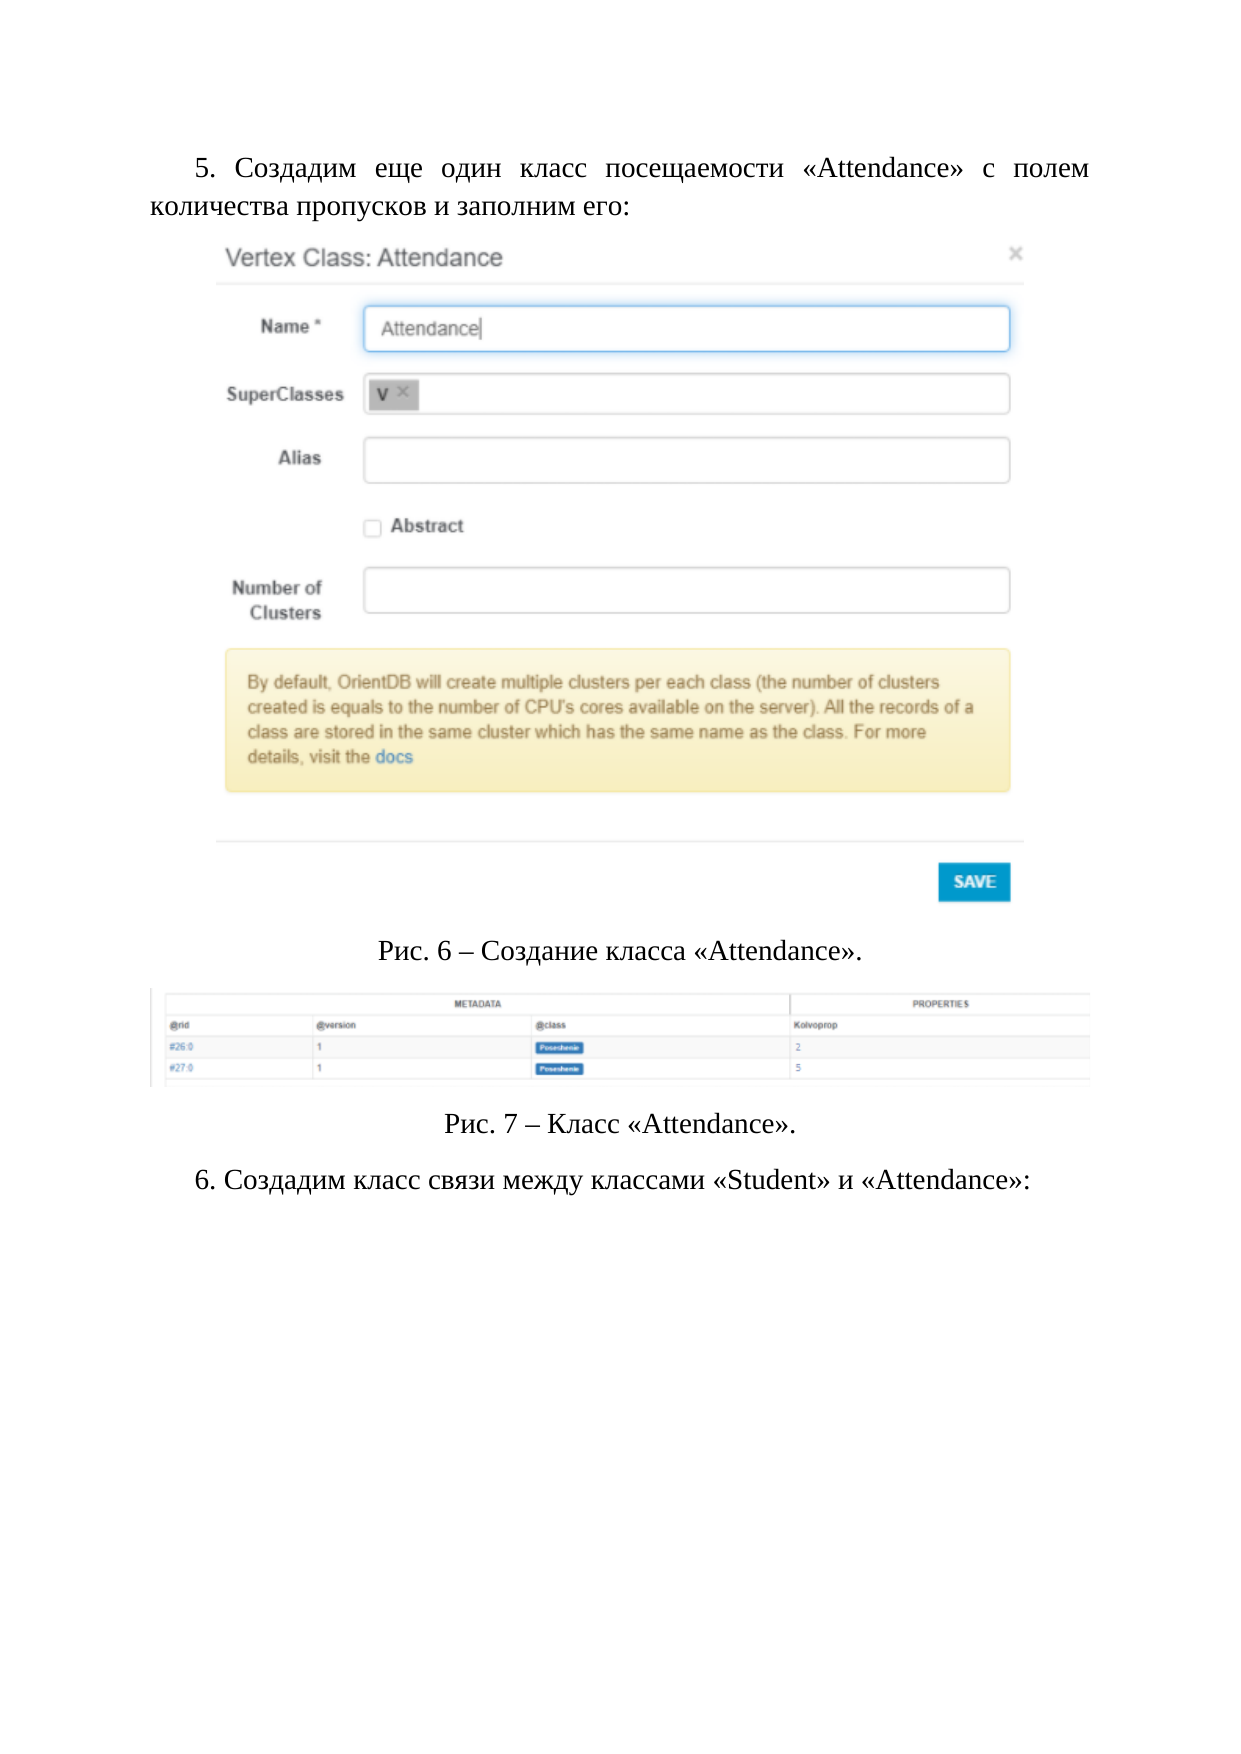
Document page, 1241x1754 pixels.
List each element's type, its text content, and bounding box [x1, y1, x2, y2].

picture [150, 988, 1091, 1087]
text Рис. 6 – Создание класса «Attendance». [150, 933, 1090, 967]
text 5. Создадим еще один класс посещаемости «Attendance» с полем количества пропусков и заполним его: [150, 150, 1090, 222]
text Рис. 7 – Класс «Attendance». [150, 1107, 1090, 1140]
picture [216, 243, 1024, 913]
text 6. Создадим класс связи между классами «Student» и «Attendance»: [150, 1162, 1090, 1195]
